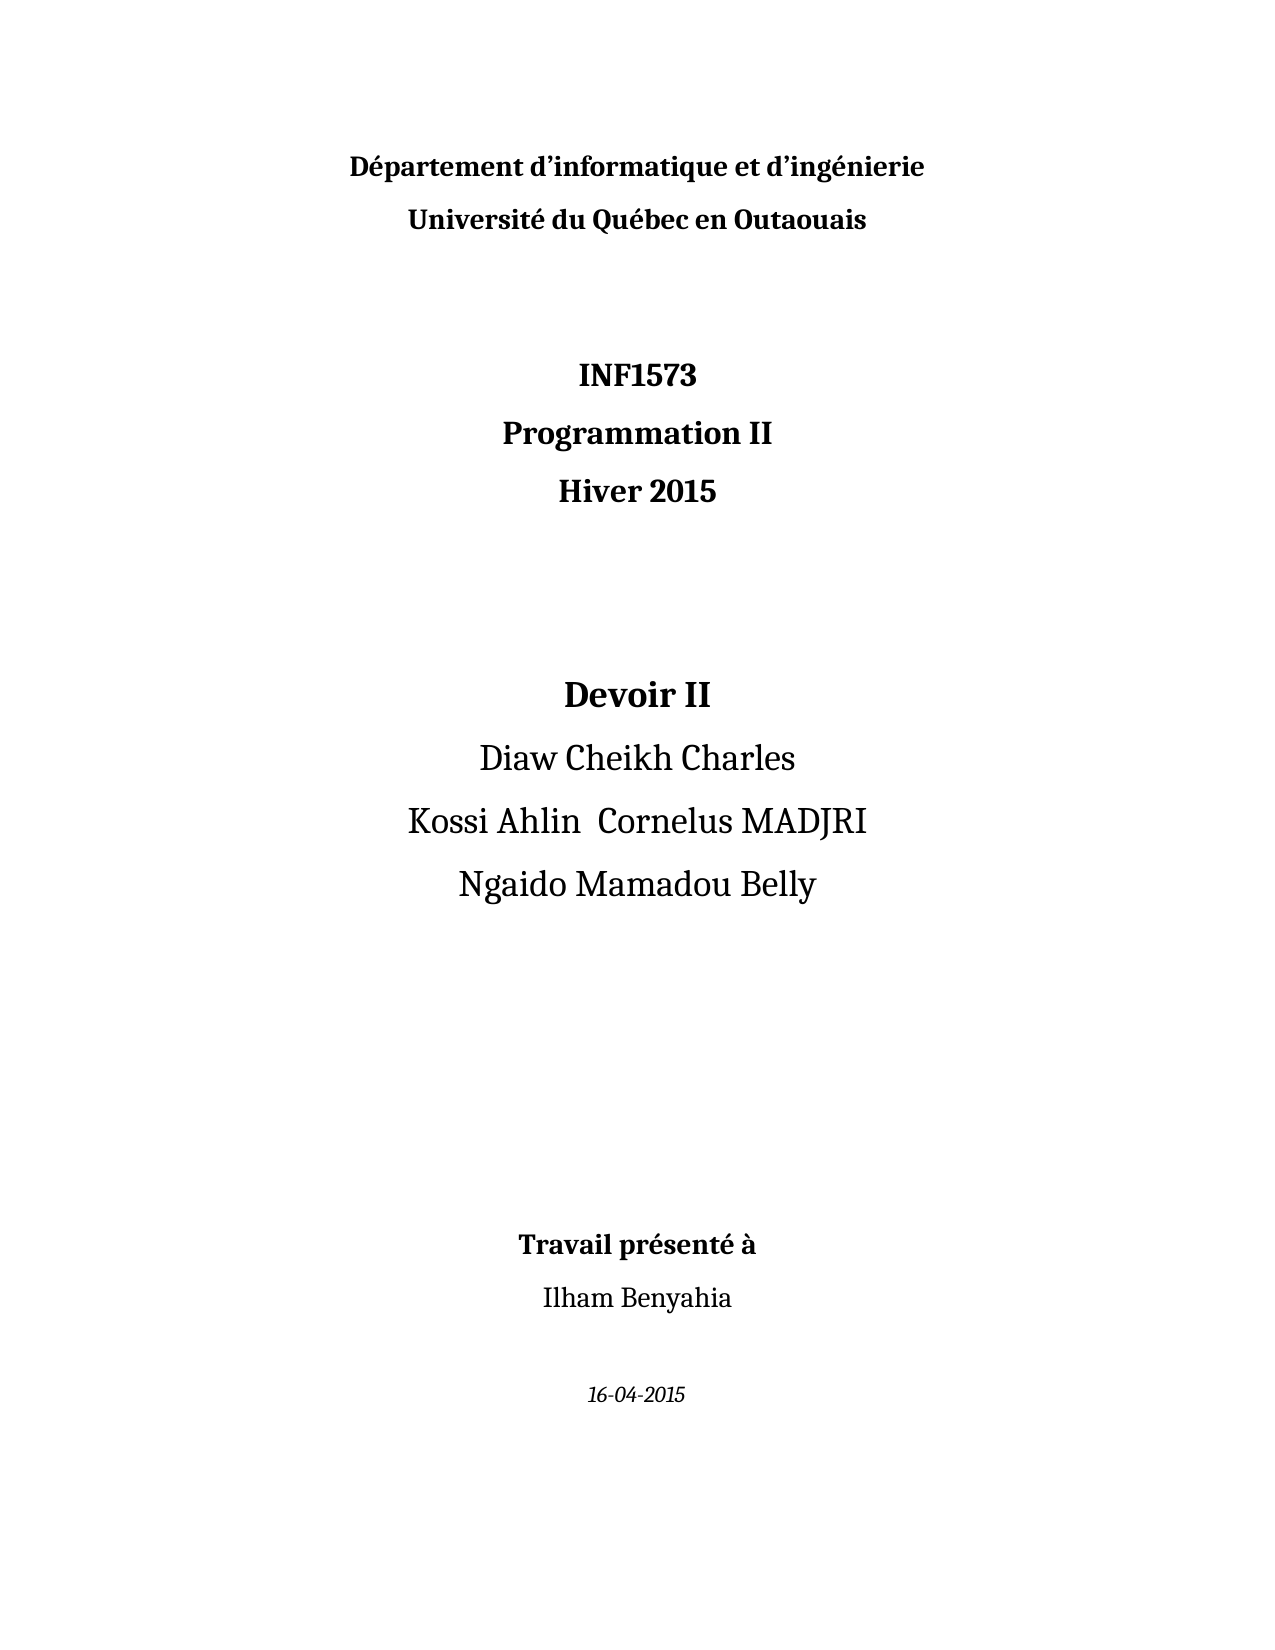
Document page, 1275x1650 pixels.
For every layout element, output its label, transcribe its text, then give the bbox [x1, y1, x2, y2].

text Ilham Benyahia [187, 1281, 1087, 1314]
text Travail présenté à [187, 1228, 1087, 1262]
text 16-04-2015 [187, 1381, 1087, 1408]
text Diaw Cheikh Charles [187, 737, 1087, 780]
text Hiver 2015 [187, 472, 1087, 511]
text Université du Québec en Outaouais [187, 203, 1087, 236]
text Kossi Ahlin Cornelus MADJRI [187, 800, 1087, 843]
text Ngaido Mamadou Belly [187, 863, 1087, 906]
text Département d’informatique et d’ingénierie [187, 150, 1087, 183]
text Devoir II [187, 673, 1087, 716]
text INF1573 [187, 356, 1087, 394]
text Programmation II [187, 414, 1087, 452]
